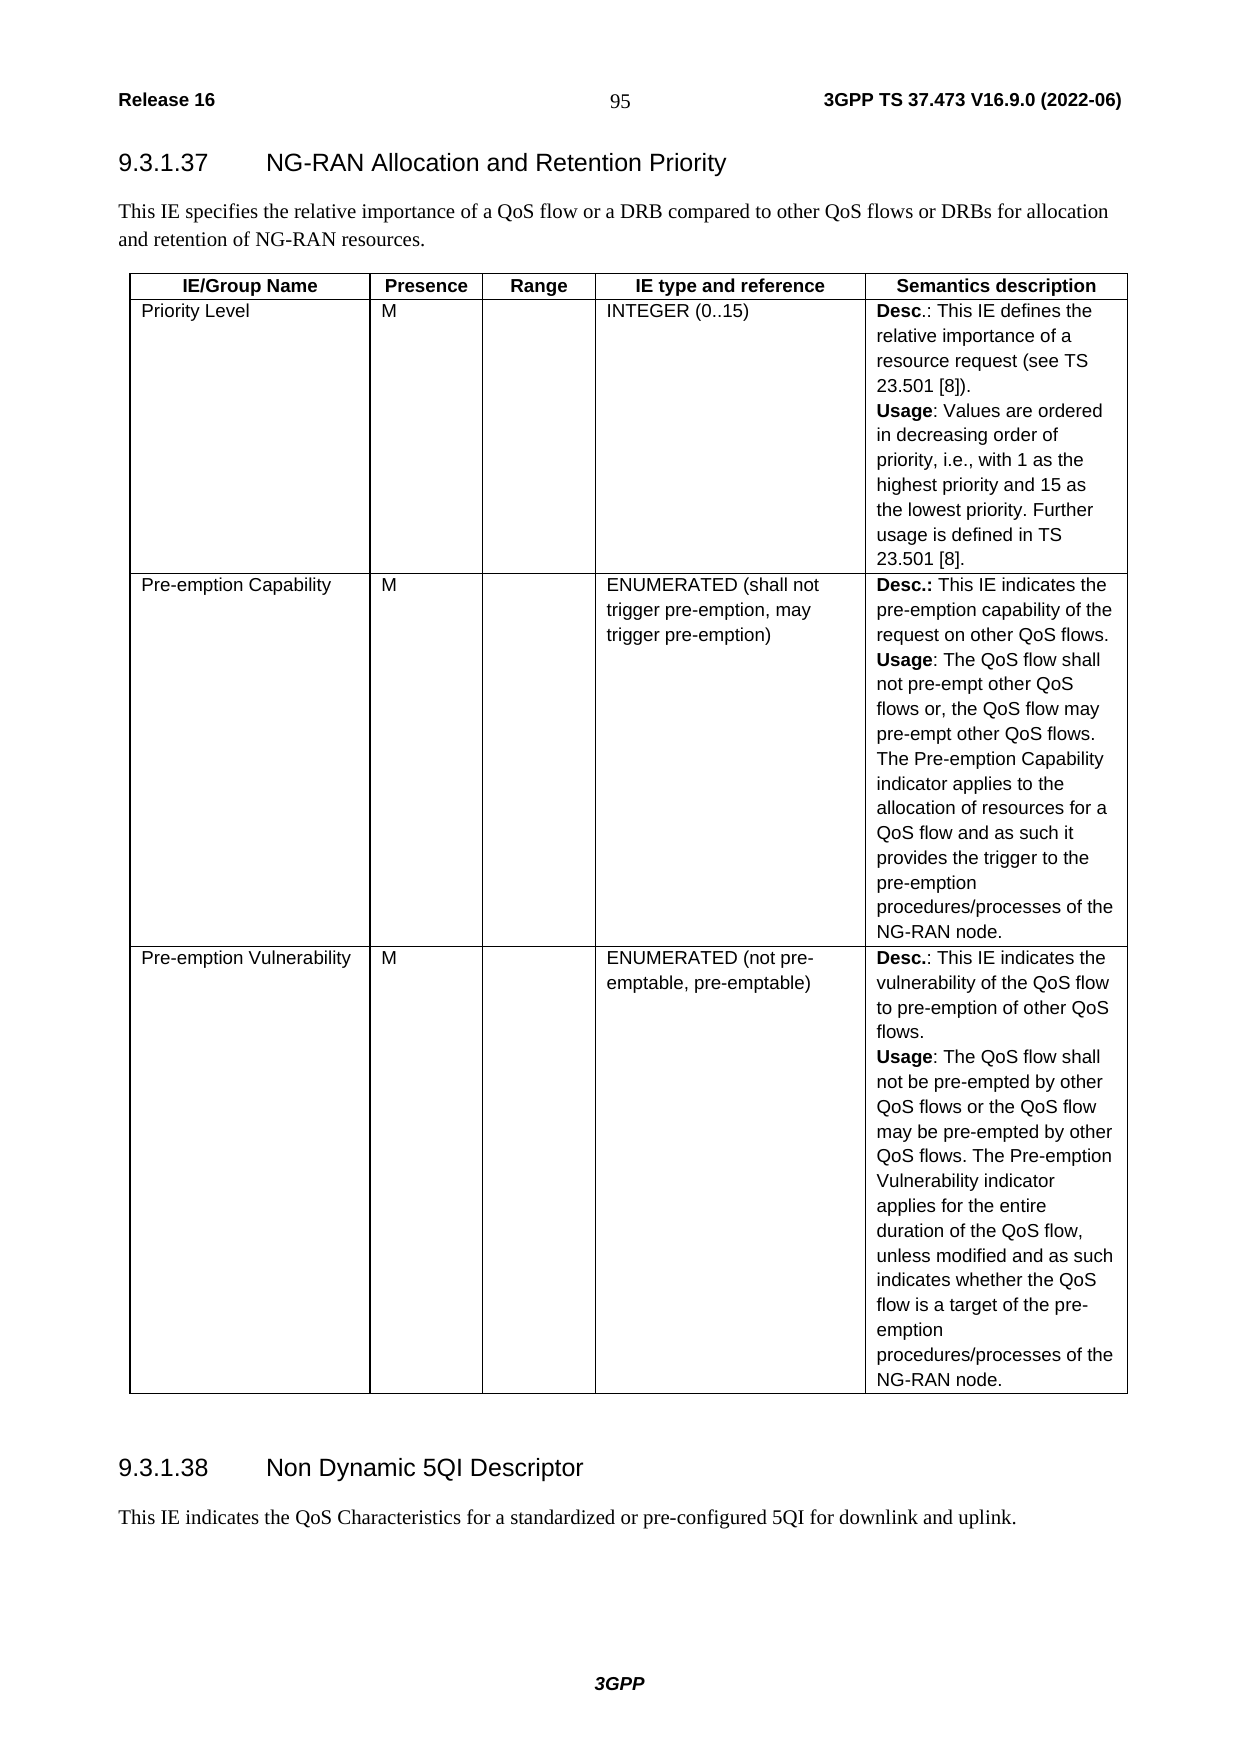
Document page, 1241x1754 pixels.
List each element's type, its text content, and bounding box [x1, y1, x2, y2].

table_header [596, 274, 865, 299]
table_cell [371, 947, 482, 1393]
subtitle 9.3.1.38 Non Dynamic 5QI Descriptor [118, 1453, 1122, 1482]
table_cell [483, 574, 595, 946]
subtitle 9.3.1.37 NG-RAN Allocation and Retention Priority [118, 148, 1122, 176]
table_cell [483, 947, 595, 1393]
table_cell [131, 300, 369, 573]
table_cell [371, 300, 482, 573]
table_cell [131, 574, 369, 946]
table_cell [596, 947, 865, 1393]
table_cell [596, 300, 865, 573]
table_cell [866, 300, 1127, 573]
text This IE indicates the QoS Characteristics for a standardized or pre-configured 5QI for downlink and uplink. [118, 1505, 1122, 1529]
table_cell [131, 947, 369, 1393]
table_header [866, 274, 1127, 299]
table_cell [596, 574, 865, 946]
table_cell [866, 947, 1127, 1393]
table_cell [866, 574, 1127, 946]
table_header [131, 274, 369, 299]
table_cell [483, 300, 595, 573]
text This IE specifies the relative importance of a QoS flow or a DRB compared to other QoS flows or DRBs for allocation and retention of NG-RAN resources. [118, 199, 1122, 251]
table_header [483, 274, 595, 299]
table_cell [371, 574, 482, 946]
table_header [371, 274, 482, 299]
